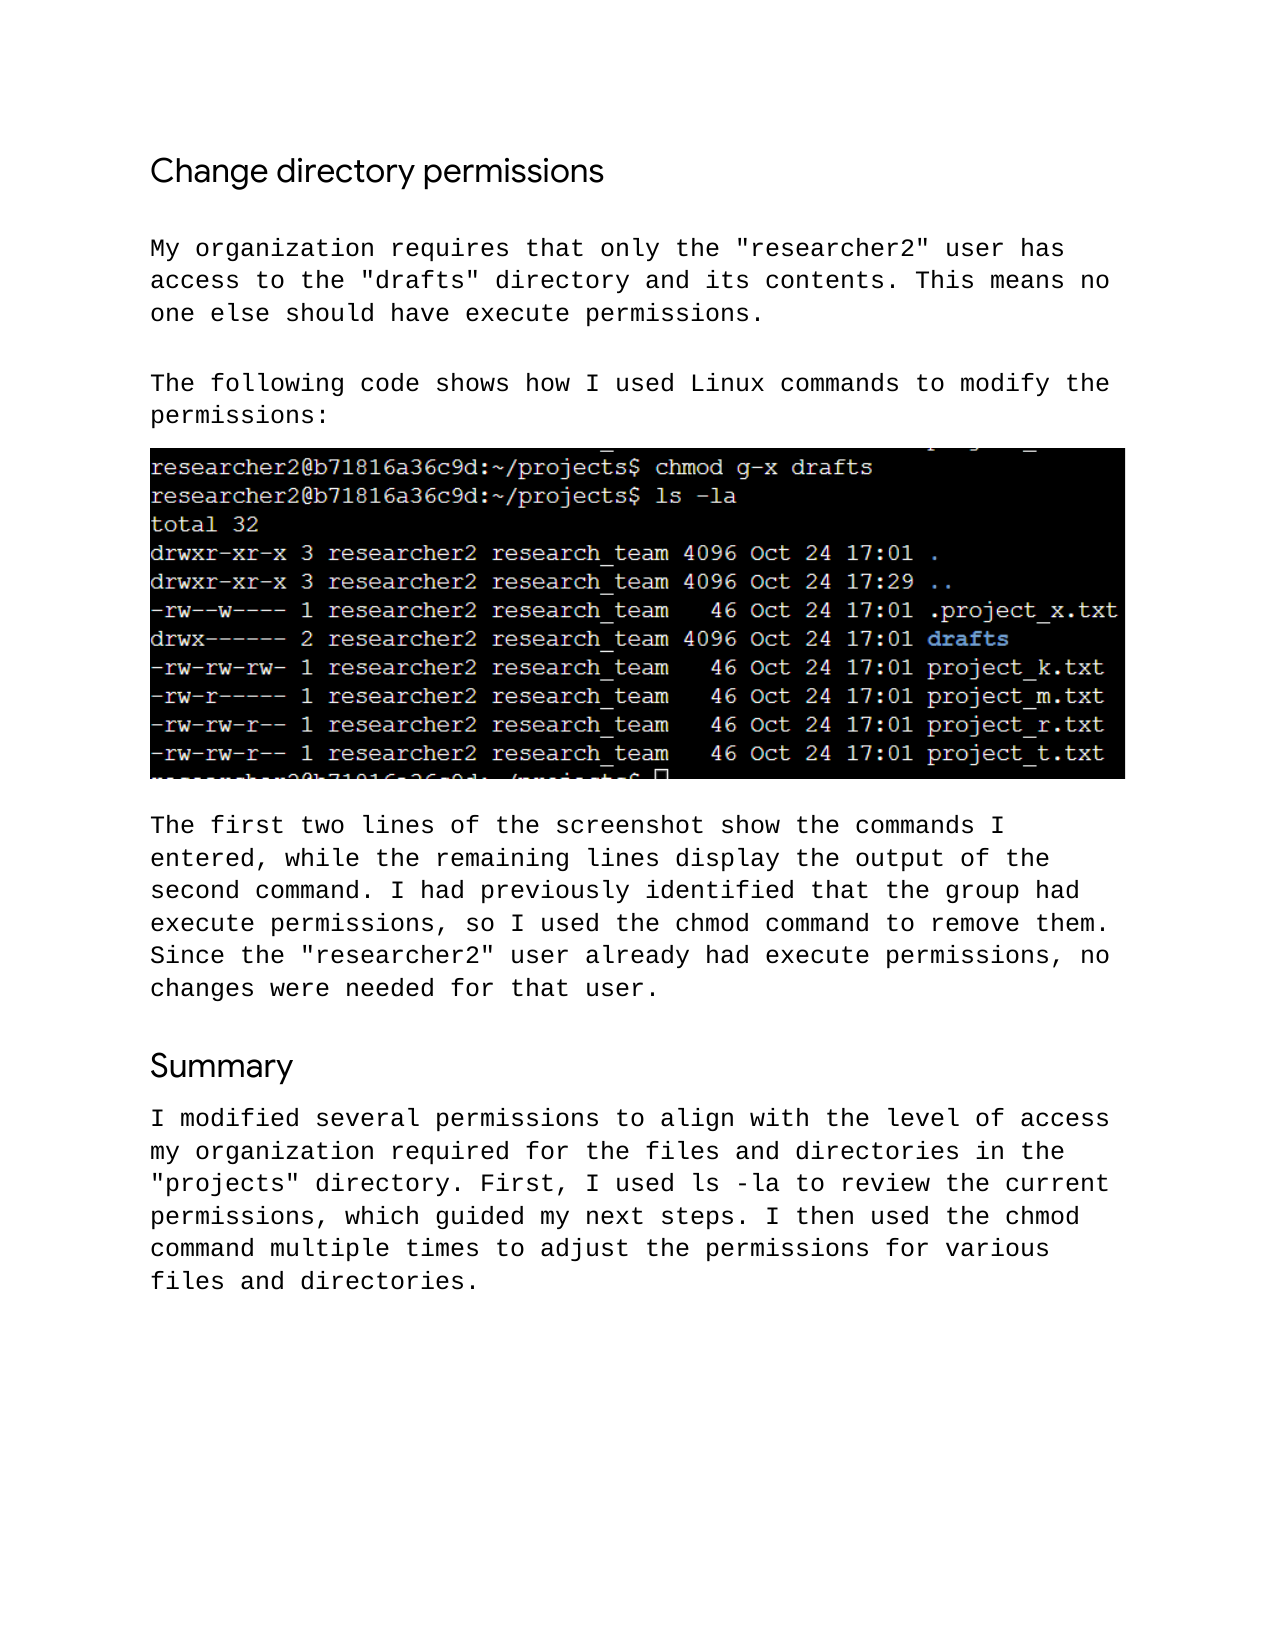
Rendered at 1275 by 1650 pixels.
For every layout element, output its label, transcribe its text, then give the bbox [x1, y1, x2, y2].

subtitle Summary [150, 1045, 1125, 1087]
text I modified several permissions to align with the level of access my organization required for the files and directories in the "projects" directory. First, I used ls -la to review the current permissions, which guided my next steps. I then used the chmod command multiple times to adjust the permissions for various files and directories. [150, 1106, 1125, 1297]
subtitle Change directory permissions [150, 150, 1125, 192]
subtitle The following code shows how I used Linux commands to modify the permissions: [150, 371, 1125, 431]
text The first two lines of the screenshot show the commands I entered, while the remaining lines display the output of the second command. I had previously identified that the group had execute permissions, so I used the chmod command to remove them. Since the "researcher2" user already had execute permissions, no changes were needed for that user. [150, 813, 1125, 1004]
subtitle My organization requires that only the "researcher2" user has access to the "drafts" directory and its contents. This means no one else should have execute permissions. [150, 236, 1125, 329]
picture [150, 448, 1125, 779]
